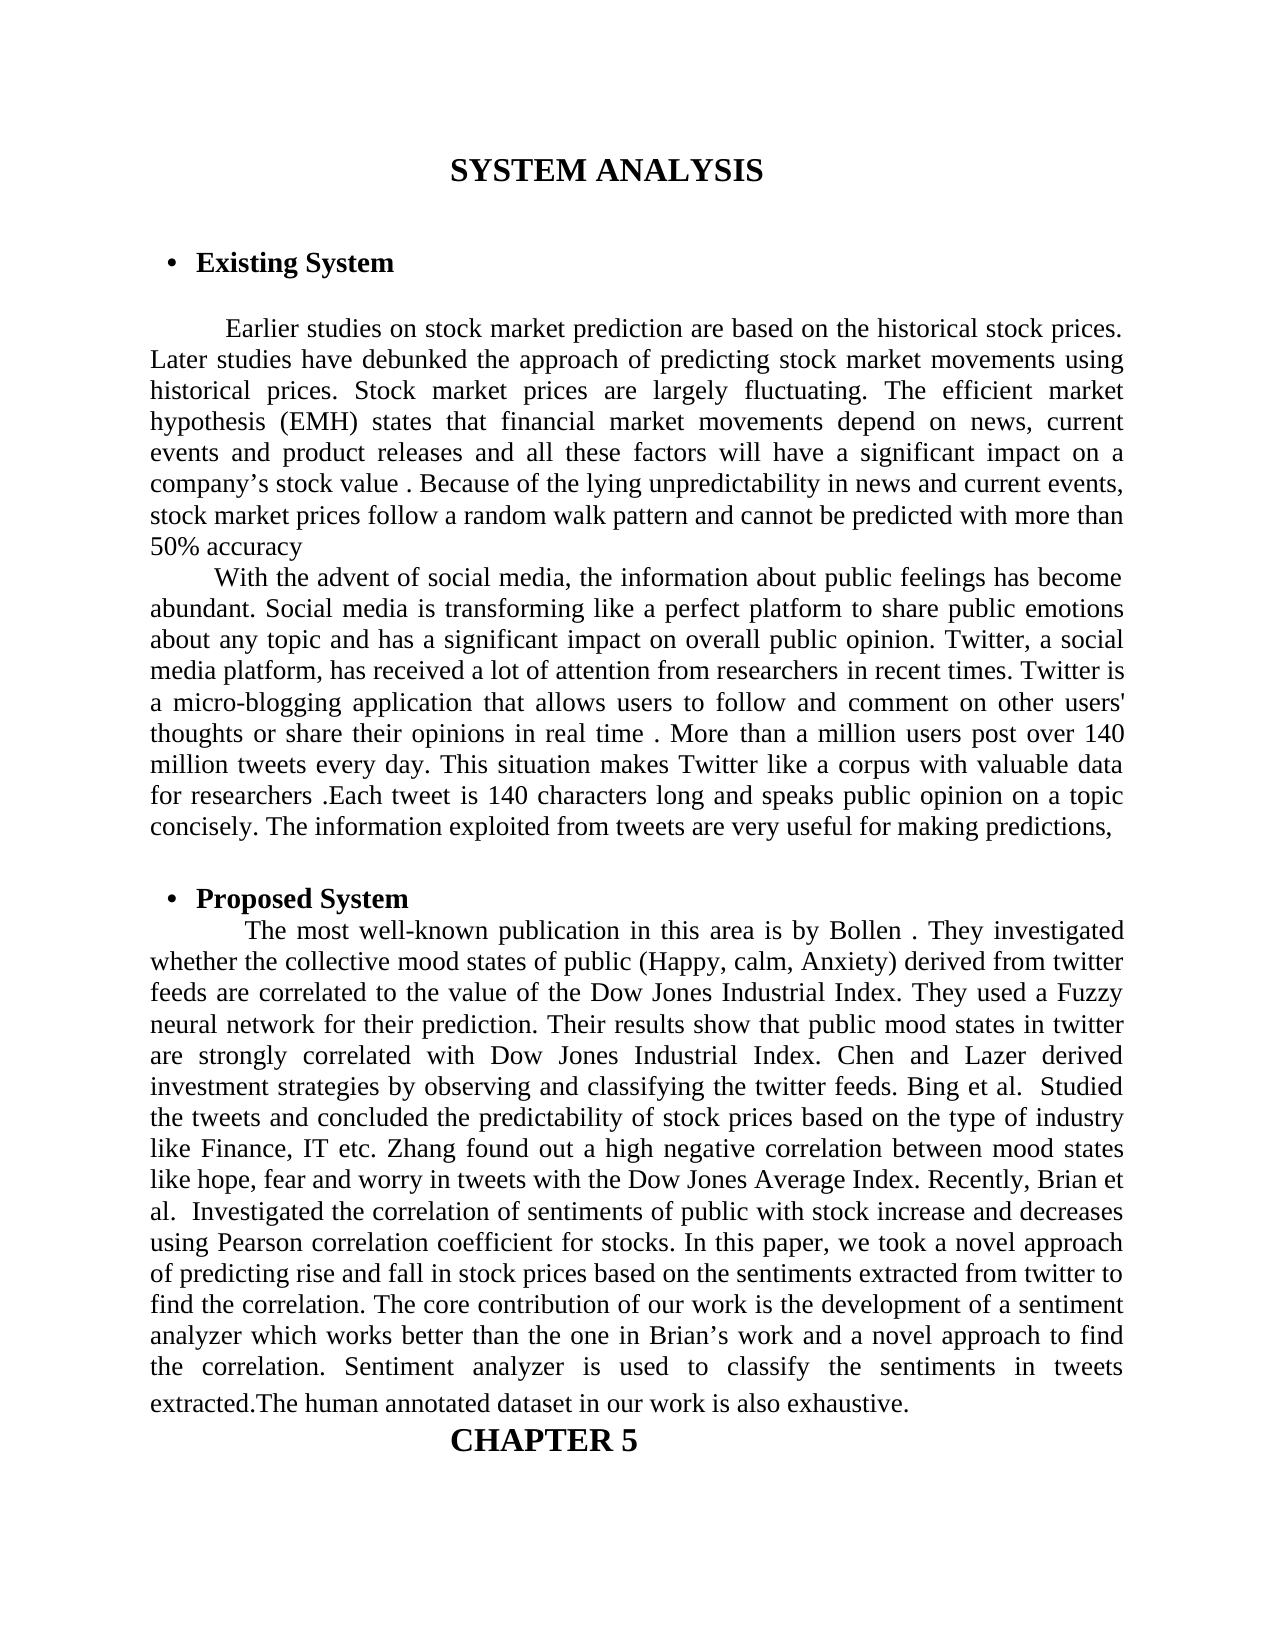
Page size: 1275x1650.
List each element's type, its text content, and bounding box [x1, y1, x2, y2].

text With the advent of social media, the information about public feelings has become abundant. Social media is transforming like a perfect platform to share public emotions about any topic and has a significant impact on overall public opinion. Twitter, a social media platform, has received a lot of attention from researchers in recent times. Twitter is a micro-blogging application that allows users to follow and comment on other users' thoughts or share their opinions in real time . More than a million users post over 140 million tweets every day. This situation makes Twitter like a corpus with valuable data for researchers .Each tweet is 140 characters long and speaks public opinion on a topic concisely. The information exploited from tweets are very useful for making predictions, [150, 561, 1125, 841]
list Existing System [167, 245, 1125, 278]
text SYSTEM ANALYSIS [150, 150, 809, 188]
list Proposed System [167, 881, 1125, 914]
text CHAPTER 5 [150, 1420, 1125, 1458]
text Earlier studies on stock market prediction are based on the historical stock prices. Later studies have debunked the approach of predicting stock market movements using historical prices. Stock market prices are largely fluctuating. The efficient market hypothesis (EMH) states that financial market movements depend on news, current events and product releases and all these factors will have a significant impact on a company’s stock value . Because of the lying unpredictability in news and current events, stock market prices follow a random walk pattern and cannot be predicted with more than 50% accuracy [150, 312, 1125, 561]
text The most well-known publication in this area is by Bollen . They investigated whether the collective mood states of public (Happy, calm, Anxiety) derived from twitter feeds are correlated to the value of the Dow Jones Industrial Index. They used a Fuzzy neural network for their prediction. Their results show that public mood states in twitter are strongly correlated with Dow Jones Industrial Index. Chen and Lazer derived investment strategies by observing and classifying the twitter feeds. Bing et al. Studied the tweets and concluded the predictability of stock prices based on the type of industry like Finance, IT etc. Zhang found out a high negative correlation between mood states like hope, fear and worry in tweets with the Dow Jones Average Index. Recently, Brian et al. Investigated the correlation of sentiments of public with stock increase and decreases using Pearson correlation coefficient for stocks. In this paper, we took a novel approach of predicting rise and fall in stock prices based on the sentiments extracted from twitter to find the correlation. The core contribution of our work is the development of a sentiment analyzer which works better than the one in Brian’s work and a novel approach to find the correlation. Sentiment analyzer is used to classify the sentiments in tweets extracted.The human annotated dataset in our work is also exhaustive. [150, 914, 1125, 1420]
